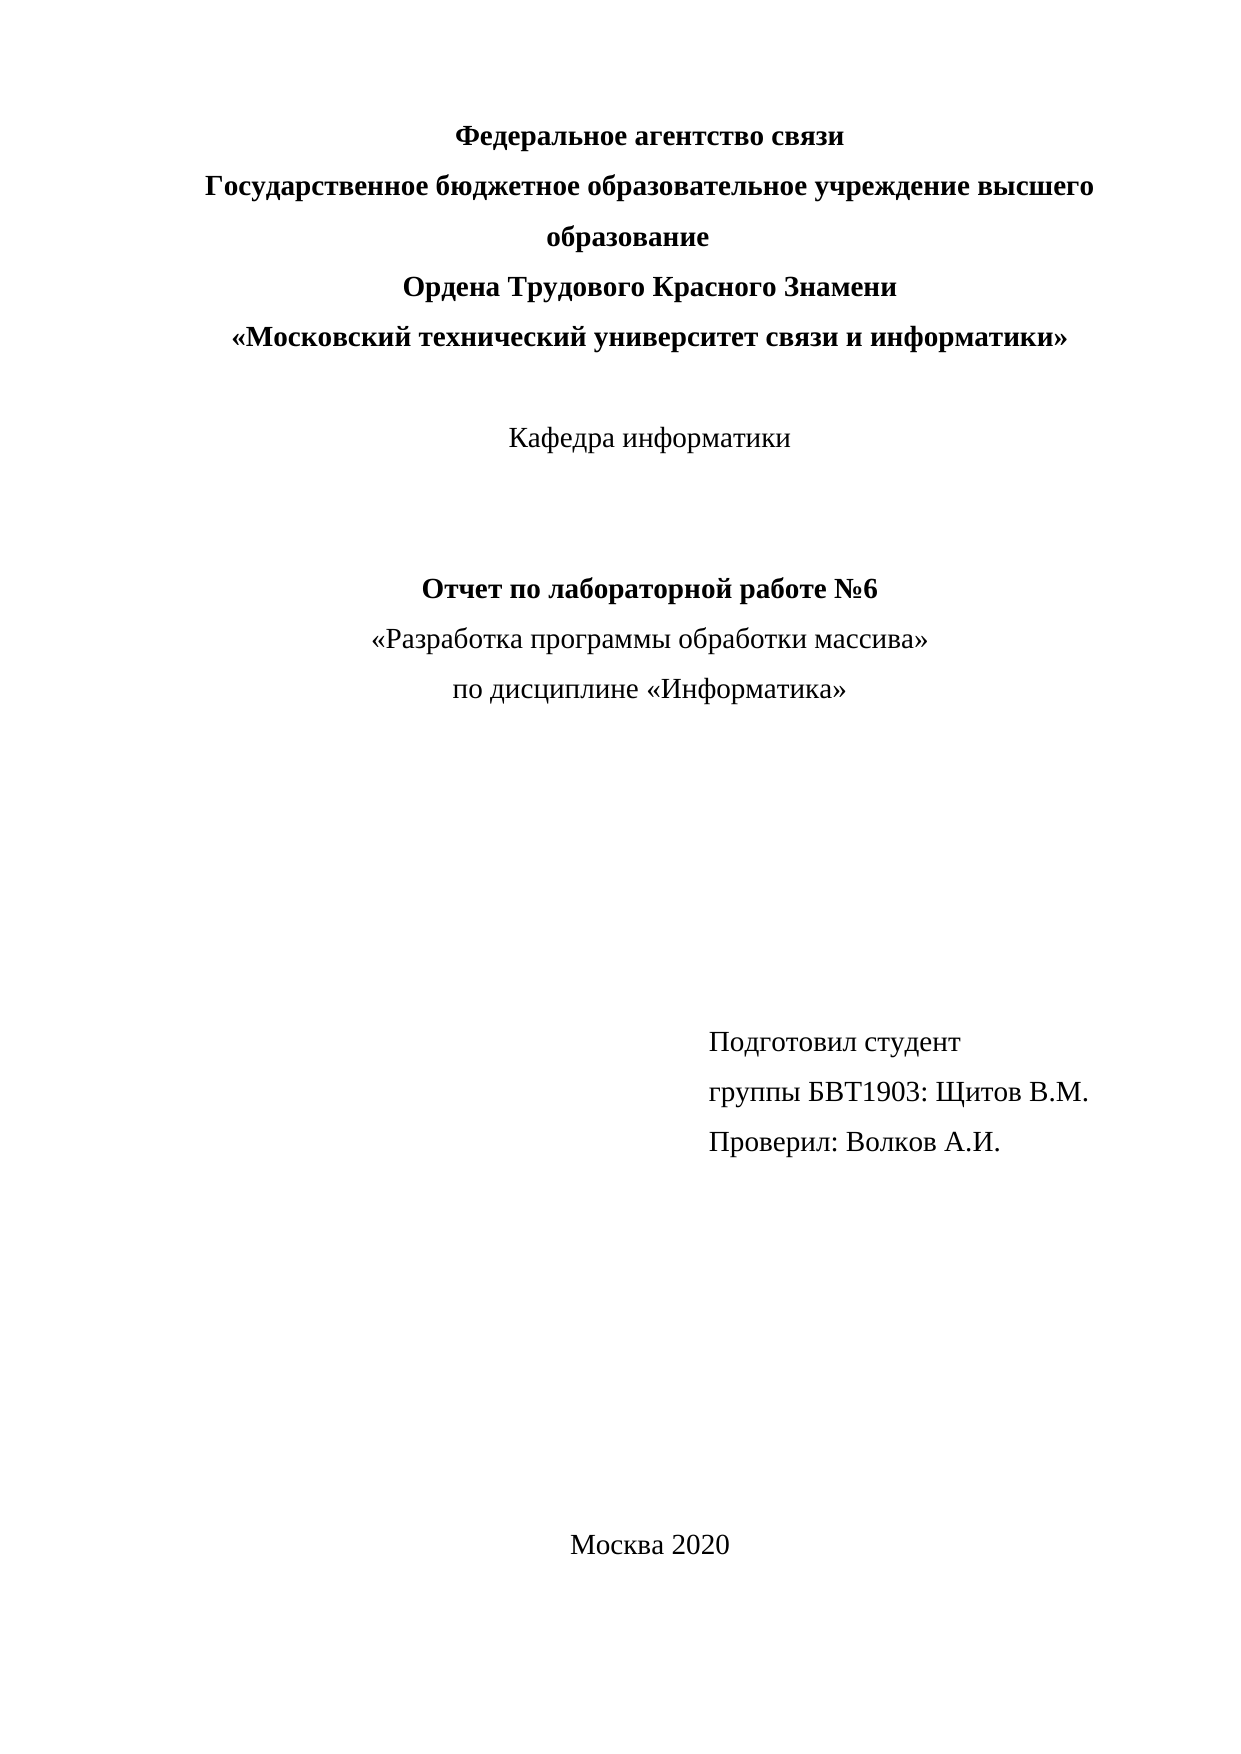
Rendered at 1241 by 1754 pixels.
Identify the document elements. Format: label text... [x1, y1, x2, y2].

text Проверил: Волков А.И. [177, 1124, 1122, 1158]
text Федеральное агентство связи [177, 118, 1122, 152]
text Государственное бюджетное образовательное учреждение высшего [177, 168, 1122, 202]
text Кафедра информатики [177, 420, 1122, 453]
text «Разработка программы обработки массива» [177, 621, 1122, 655]
text по дисциплине «Информатика» [177, 672, 1122, 705]
text «Московский технический университет связи и информатики» [177, 319, 1122, 353]
text Подготовил студент [177, 1024, 1122, 1057]
text Отчет по лабораторной работе №6 [177, 571, 1122, 604]
text Ордена Трудового Красного Знамени [177, 269, 1122, 303]
text Москва 2020 [177, 1527, 1122, 1560]
text образование [546, 219, 1122, 252]
text группы БВТ1903: Щитов В.М. [177, 1074, 1122, 1108]
